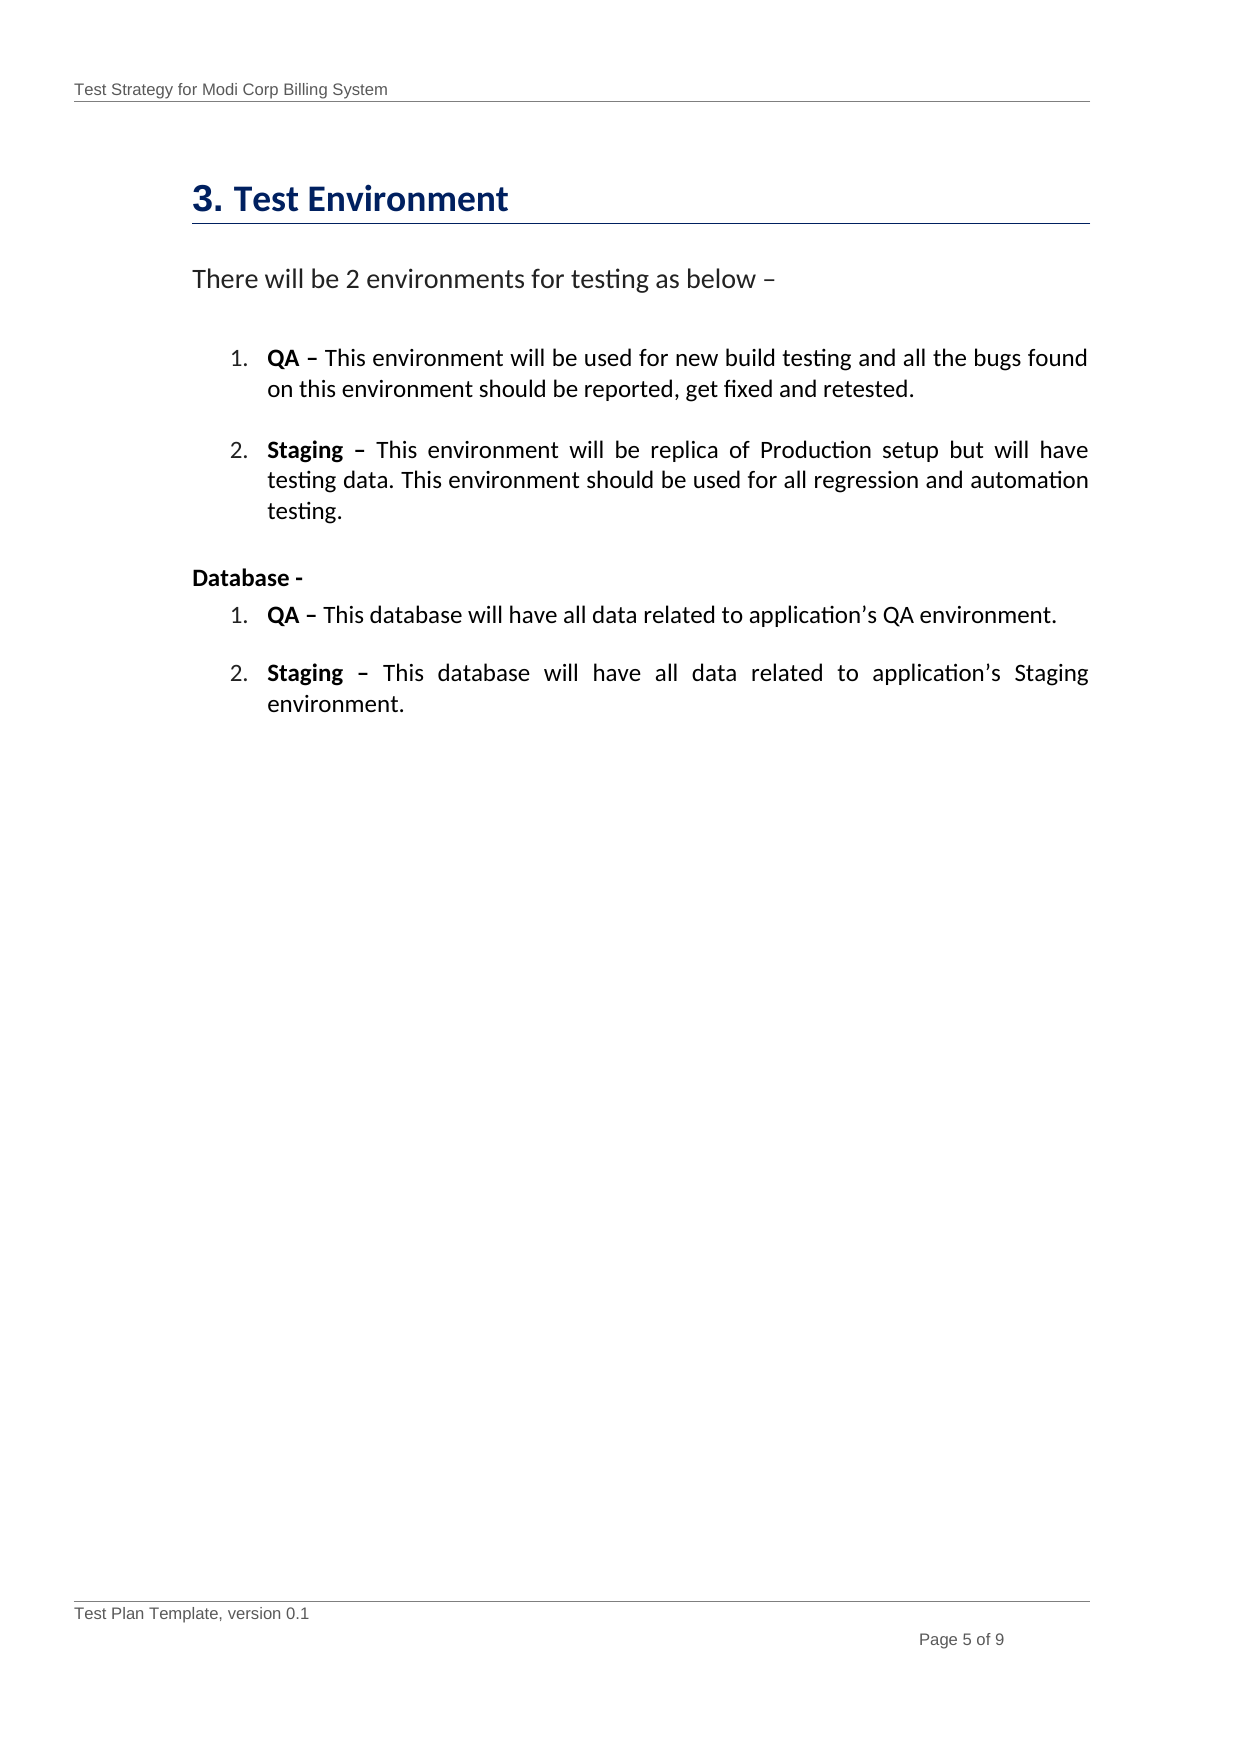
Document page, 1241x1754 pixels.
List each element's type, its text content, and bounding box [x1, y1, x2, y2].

text There will be 2 environments for testing as below – [192, 261, 1090, 295]
list Staging – This environment will be replica of Production setup but will have testing data. This environment should be used for all regression and automation testing. [229, 434, 1090, 525]
text Database - [192, 562, 1090, 593]
list QA – This environment will be used for new build testing and all the bugs found on this environment should be reported, get fixed and retested. [229, 342, 1090, 403]
list Staging – This database will have all data related to application’s Staging environment. [229, 657, 1090, 718]
list QA – This database will have all data related to application’s QA environment. [229, 599, 1090, 629]
subtitle Test Environment [192, 175, 1090, 223]
